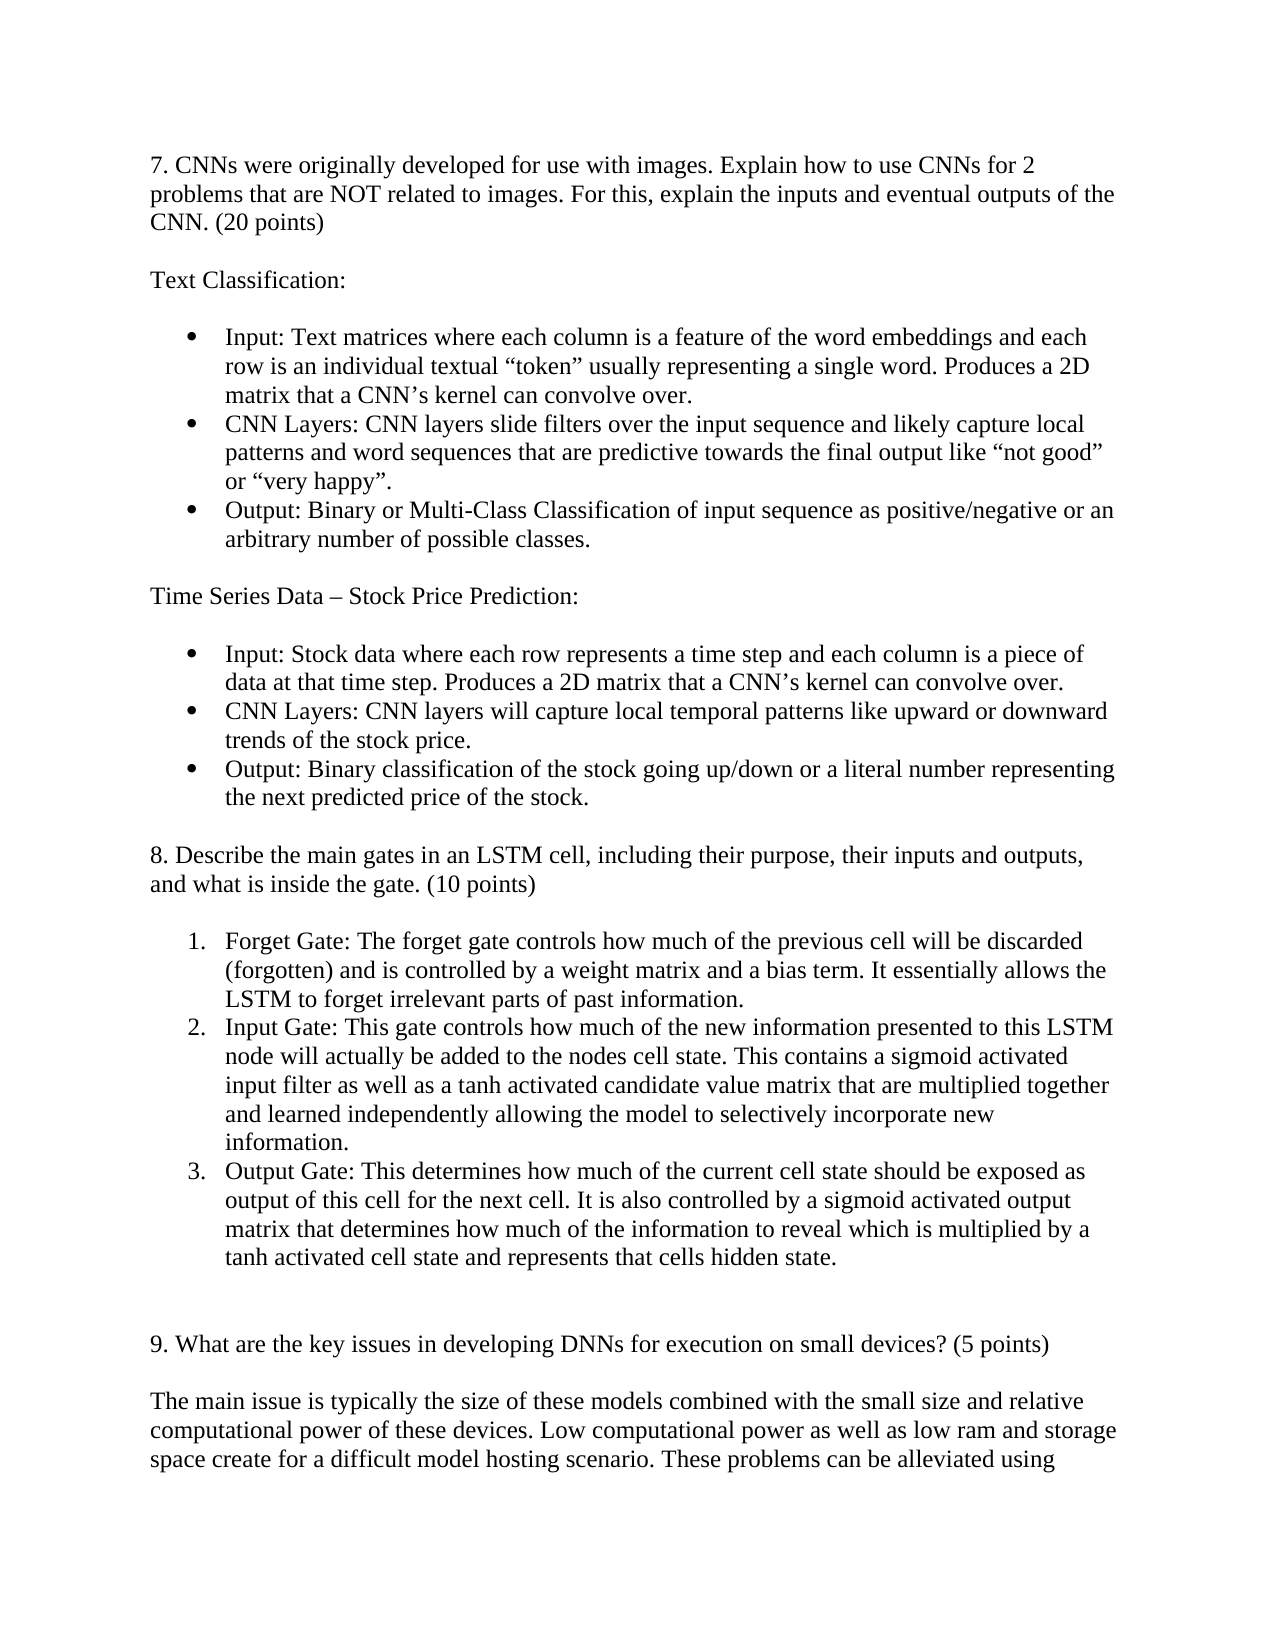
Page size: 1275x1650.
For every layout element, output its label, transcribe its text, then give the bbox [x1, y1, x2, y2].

list Output: Binary classification of the stock going up/down or a literal number representing the next predicted price of the stock. [187, 754, 1125, 811]
text 7. CNNs were originally developed for use with images. Explain how to use CNNs for 2 problems that are NOT related to images. For this, explain the inputs and eventual outputs of the CNN. (20 points) [150, 150, 1125, 236]
list Input: Stock data where each row represents a time step and each column is a piece of data at that time step. Produces a 2D matrix that a CNN’s kernel can convolve over. [187, 639, 1125, 696]
list Output: Binary or Multi-Class Classification of input sequence as positive/negative or an arbitrary number of possible classes. [187, 495, 1125, 552]
text 9. What are the key issues in developing DNNs for execution on small devices? (5 points) [150, 1329, 1125, 1357]
list CNN Layers: CNN layers will capture local temporal patterns like upward or downward trends of the stock price. [187, 696, 1125, 754]
text 8. Describe the main gates in an LSTM cell, including their purpose, their inputs and outputs, and what is inside the gate. (10 points) [150, 840, 1125, 897]
text Text Classification: [150, 265, 1125, 294]
text Time Series Data – Stock Price Prediction: [150, 581, 1125, 610]
list Input: Text matrices where each column is a feature of the word embeddings and each row is an individual textual “token” usually representing a single word. Produces a 2D matrix that a CNN’s kernel can convolve over. [187, 322, 1125, 409]
list CNN Layers: CNN layers slide filters over the input sequence and likely capture local patterns and word sequences that are predictive towards the final output like “not good” or “very happy”. [187, 409, 1125, 495]
list Forget Gate: The forget gate controls how much of the previous cell will be discarded (forgotten) and is controlled by a weight matrix and a bias term. It essentially allows the LSTM to forget irrelevant parts of past information. [187, 926, 1125, 1012]
list Output Gate: This determines how much of the current cell state should be exposed as output of this cell for the next cell. It is also controlled by a sigmoid activated output matrix that determines how much of the information to reveal which is multiplied by a tanh activated cell state and represents that cells hidden state. [187, 1156, 1125, 1271]
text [150, 1386, 1125, 1472]
list Input Gate: This gate controls how much of the new information presented to this LSTM node will actually be added to the nodes cell state. This contains a sigmoid activated input filter as well as a tanh activated candidate value matrix that are multiplied together and learned independently allowing the model to selectively incorporate new information. [187, 1012, 1125, 1156]
